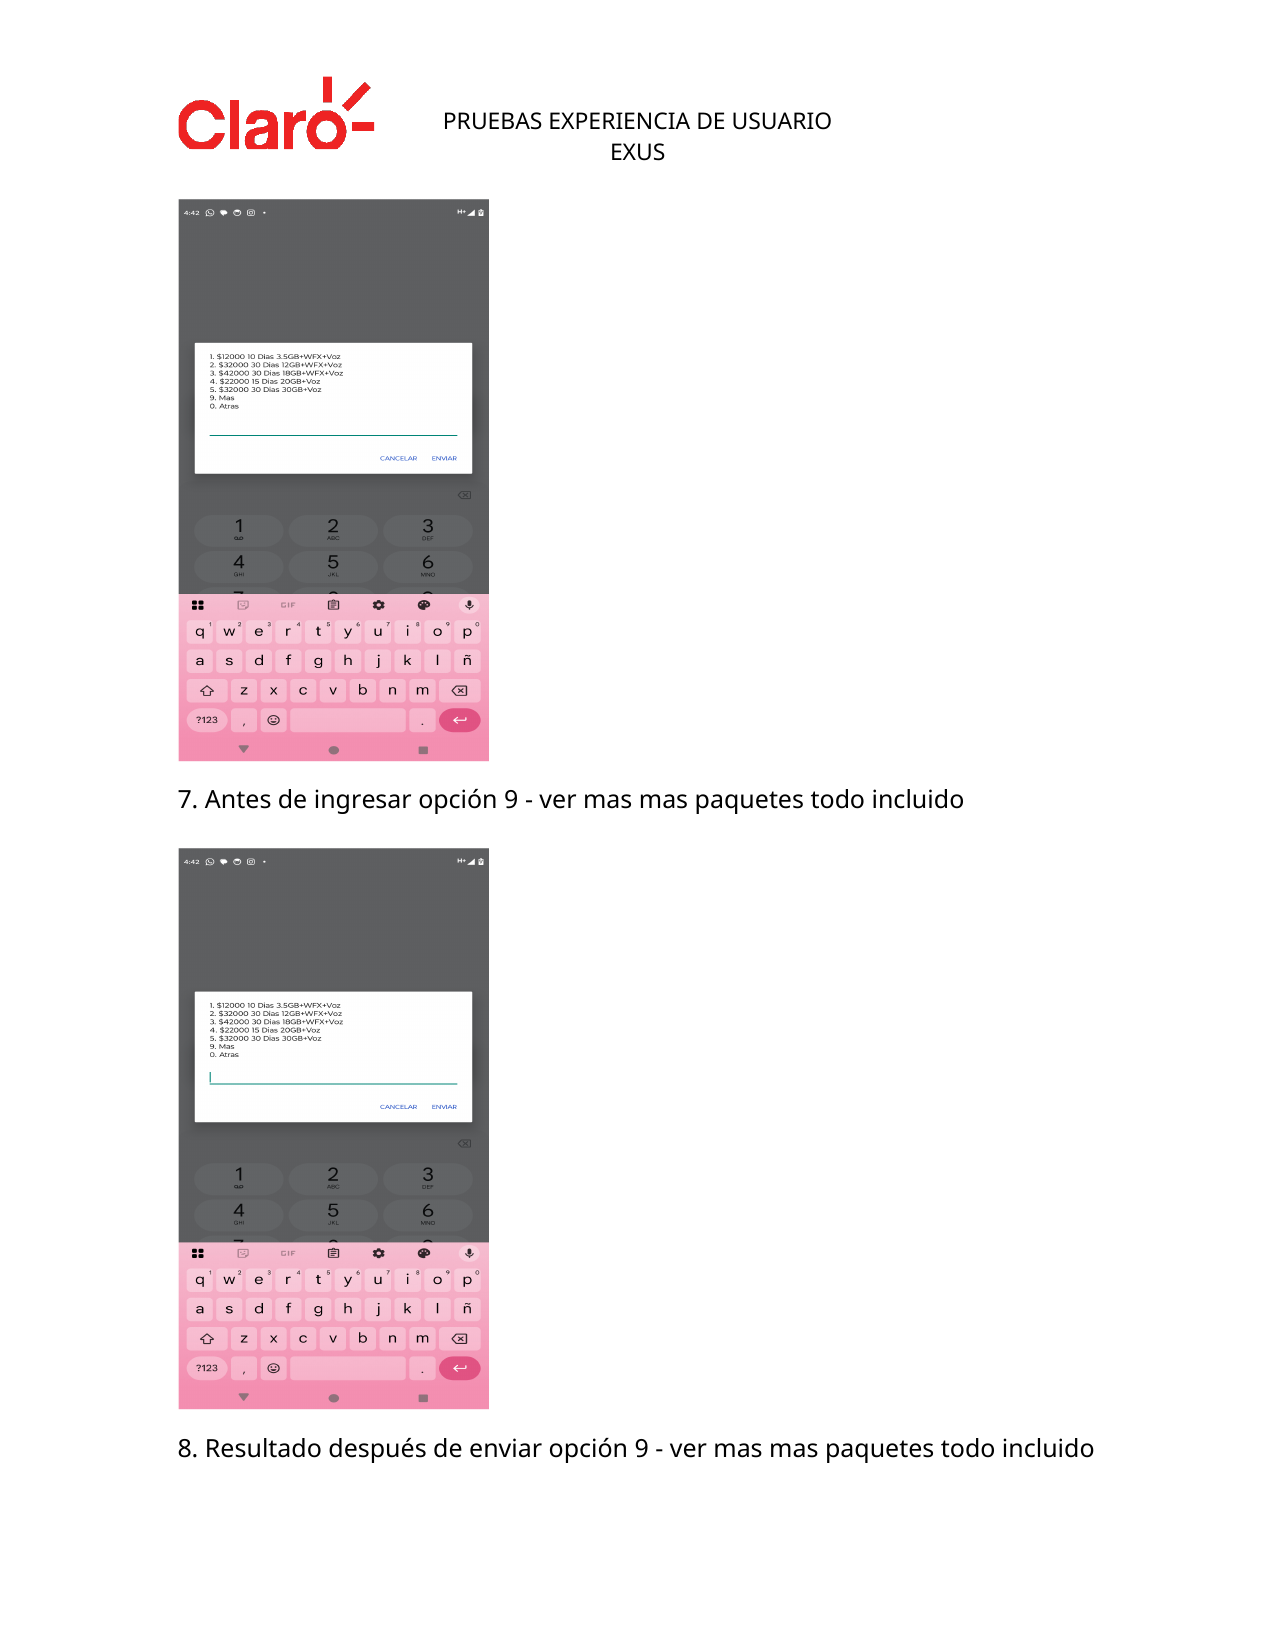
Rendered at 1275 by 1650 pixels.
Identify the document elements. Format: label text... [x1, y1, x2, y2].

text 7. Antes de ingresar opción 9 - ver mas mas paquetes todo incluido [177, 782, 1098, 816]
text 8. Resultado después de enviar opción 9 - ver mas mas paquetes todo incluido [177, 1431, 1098, 1465]
picture [177, 847, 490, 1410]
picture [177, 198, 490, 762]
picture [177, 76, 374, 149]
